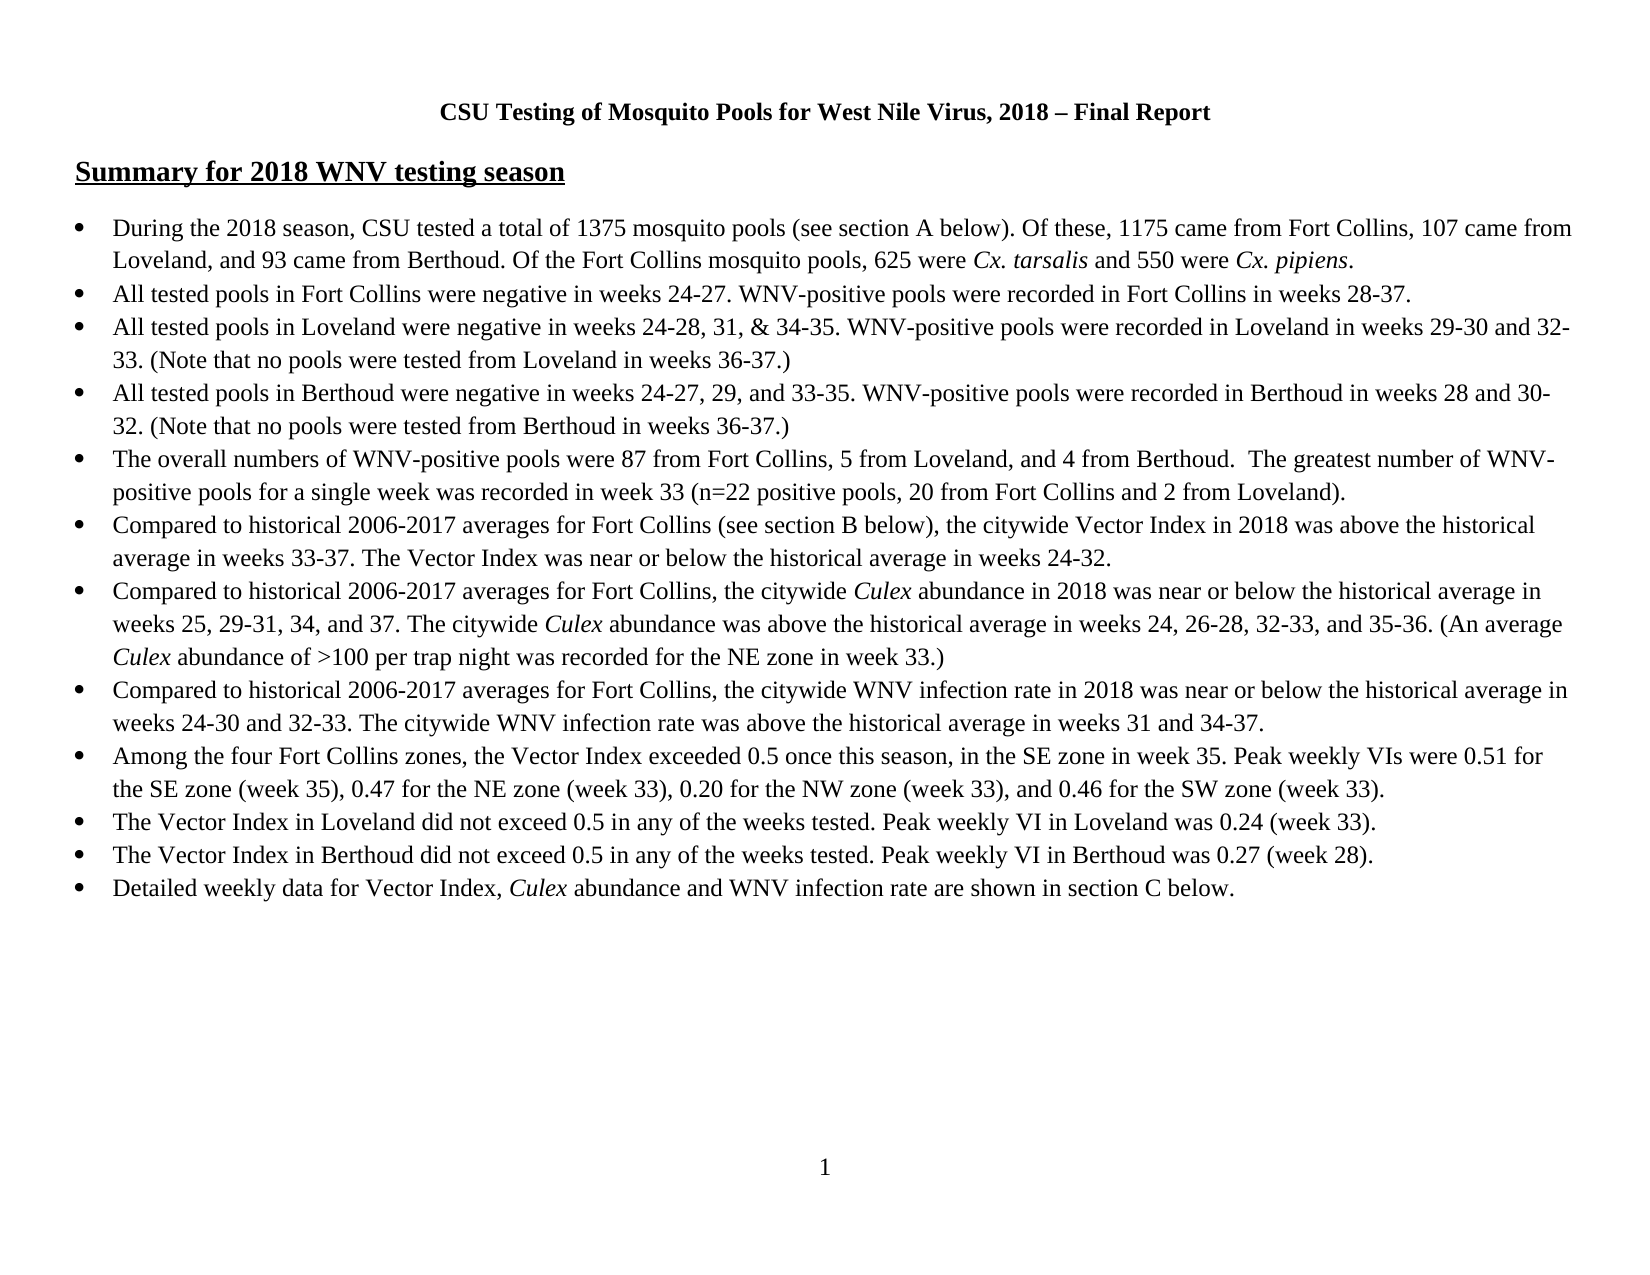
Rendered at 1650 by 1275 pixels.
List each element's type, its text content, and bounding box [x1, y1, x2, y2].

list Detailed weekly data for Vector Index, Culex abundance and WNV infection rate are shown in section C below. [75, 873, 1575, 902]
list Compared to historical 2006-2017 averages for Fort Collins, the citywide WNV infection rate in 2018 was near or below the historical average in weeks 24-30 and 32-33. The citywide WNV infection rate was above the historical average in weeks 31 and 34-37. [75, 675, 1575, 737]
list All tested pools in Berthoud were negative in weeks 24-27, 29, and 33-35. WNV-positive pools were recorded in Berthoud in weeks 28 and 30-32. (Note that no pools were tested from Berthoud in weeks 36-37.) [75, 378, 1575, 439]
list All tested pools in Fort Collins were negative in weeks 24-27. WNV-positive pools were recorded in Fort Collins in weeks 28-37. [75, 279, 1575, 307]
list The overall numbers of WNV-positive pools were 87 from Fort Collins, 5 from Loveland, and 4 from Berthoud. The greatest number of WNV-positive pools for a single week was recorded in week 33 (n=22 positive pools, 20 from Fort Collins and 2 from Loveland). [75, 444, 1575, 506]
text CSU Testing of Mosquito Pools for West Nile Virus, 2018 – Final Report [75, 97, 1575, 125]
list All tested pools in Loveland were negative in weeks 24-28, 31, & 34-35. WNV-positive pools were recorded in Loveland in weeks 29-30 and 32-33. (Note that no pools were tested from Loveland in weeks 36-37.) [75, 312, 1575, 373]
text Summary for 2018 WNV testing season [75, 154, 1575, 188]
list Among the four Fort Collins zones, the Vector Index exceeded 0.5 once this season, in the SE zone in week 35. Peak weekly VIs were 0.51 for the SE zone (week 35), 0.47 for the NE zone (week 33), 0.20 for the NW zone (week 33), and 0.46 for the SW zone (week 33). [75, 741, 1575, 803]
list The Vector Index in Berthoud did not exceed 0.5 in any of the weeks tested. Peak weekly VI in Berthoud was 0.27 (week 28). [75, 840, 1575, 869]
list Compared to historical 2006-2017 averages for Fort Collins (see section B below), the citywide Vector Index in 2018 was above the historical average in weeks 33-37. The Vector Index was near or below the historical average in weeks 24-32. [75, 510, 1575, 572]
list During the 2018 season, CSU tested a total of 1375 mosquito pools (see section A below). Of these, 1175 came from Fort Collins, 107 came from Loveland, and 93 came from Berthoud. Of the Fort Collins mosquito pools, 625 were Cx. tarsalis and 550 were Cx. pipiens. [75, 213, 1575, 274]
list Compared to historical 2006-2017 averages for Fort Collins, the citywide Culex abundance in 2018 was near or below the historical average in weeks 25, 29-31, 34, and 37. The citywide Culex abundance was above the historical average in weeks 24, 26-28, 32-33, and 35-36. (An average Culex abundance of >100 per trap night was recorded for the NE zone in week 33.) [75, 576, 1575, 671]
list The Vector Index in Loveland did not exceed 0.5 in any of the weeks tested. Peak weekly VI in Loveland was 0.24 (week 33). [75, 807, 1575, 836]
